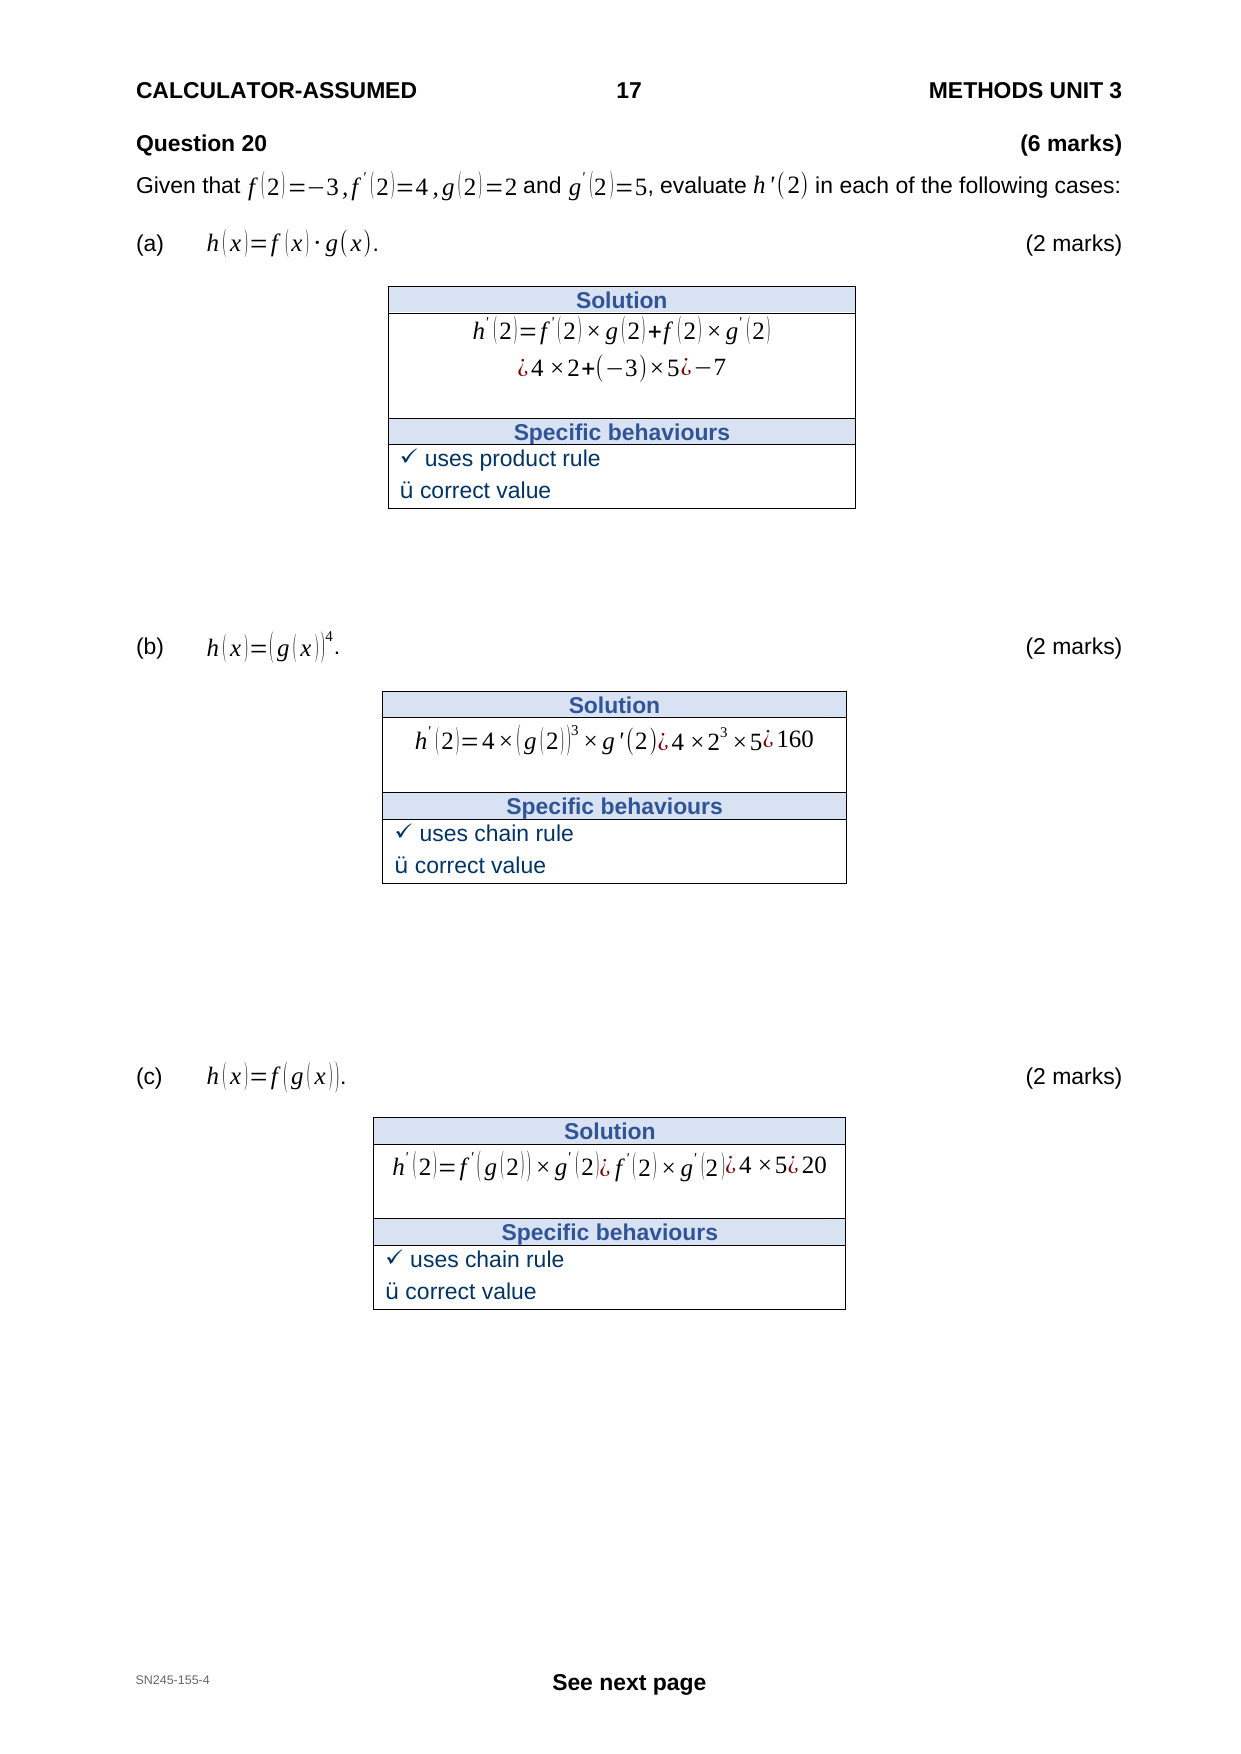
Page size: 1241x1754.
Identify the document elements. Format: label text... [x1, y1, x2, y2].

text (c) . (2 marks) [136, 1059, 1122, 1093]
text Given that and , evaluate in each of the following cases: [136, 169, 1122, 201]
text Question 20 (6 marks) [136, 130, 1122, 156]
text (a) . (2 marks) [136, 228, 1122, 259]
text (b) . (2 marks) [136, 628, 1122, 664]
